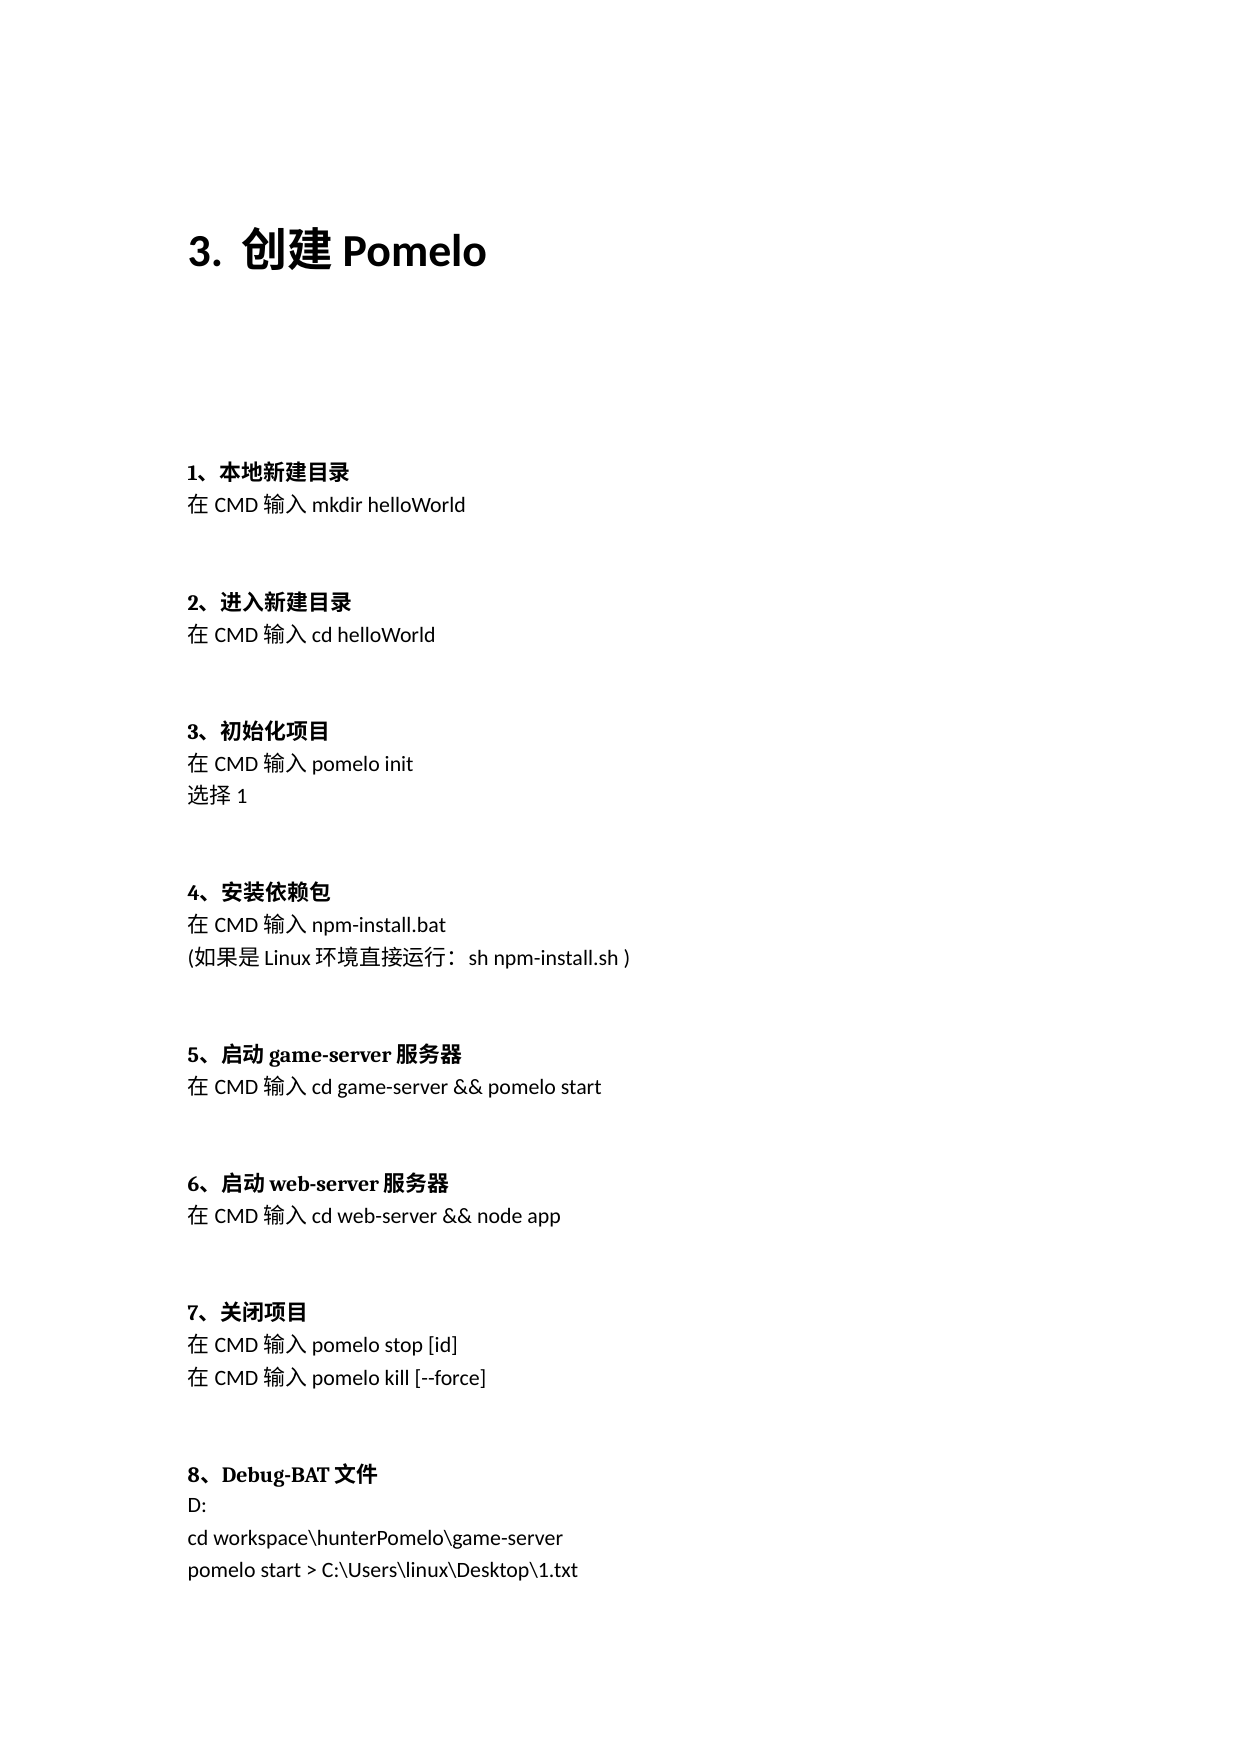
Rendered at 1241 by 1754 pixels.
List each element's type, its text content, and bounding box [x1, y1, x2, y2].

subtitle 7、关闭项目 [187, 1295, 1053, 1327]
subtitle 8、Debug-BAT文件 [187, 1457, 1053, 1489]
subtitle 4、安装依赖包 [187, 875, 1053, 907]
text 在 CMD 输入 npm-install.bat [187, 907, 1053, 939]
text 在 CMD 输入 cd game-server && pomelo start [187, 1069, 1053, 1101]
text 在 CMD 输入 pomelo init [187, 745, 1053, 778]
subtitle 1、本地新建目录 [187, 455, 1053, 487]
text pomelo start > C:\Users\linux\Desktop\1.txt [187, 1554, 1053, 1586]
subtitle 2、进入新建目录 [187, 584, 1053, 616]
subtitle 创建Pomelo [187, 197, 1053, 295]
subtitle 3、初始化项目 [187, 714, 1053, 745]
text D: [187, 1489, 1053, 1521]
text 在 CMD 输入 cd helloWorld [187, 616, 1053, 649]
subtitle 5、启动game-server服务器 [187, 1037, 1053, 1069]
subtitle 6、启动web-server服务器 [187, 1166, 1053, 1198]
text cd workspace\hunterPomelo\game-server [187, 1521, 1053, 1554]
text 在 CMD 输入 cd web-server && node app [187, 1198, 1053, 1230]
text (如果是Linux环境直接运行：sh npm-install.sh ) [187, 939, 1053, 972]
text 在 CMD 输入 mkdir helloWorld [187, 487, 1053, 519]
text 在 CMD 输入 pomelo stop [id] [187, 1327, 1053, 1359]
text 选择 1 [187, 778, 1053, 810]
text 在 CMD 输入 pomelo kill [--force] [187, 1359, 1053, 1392]
